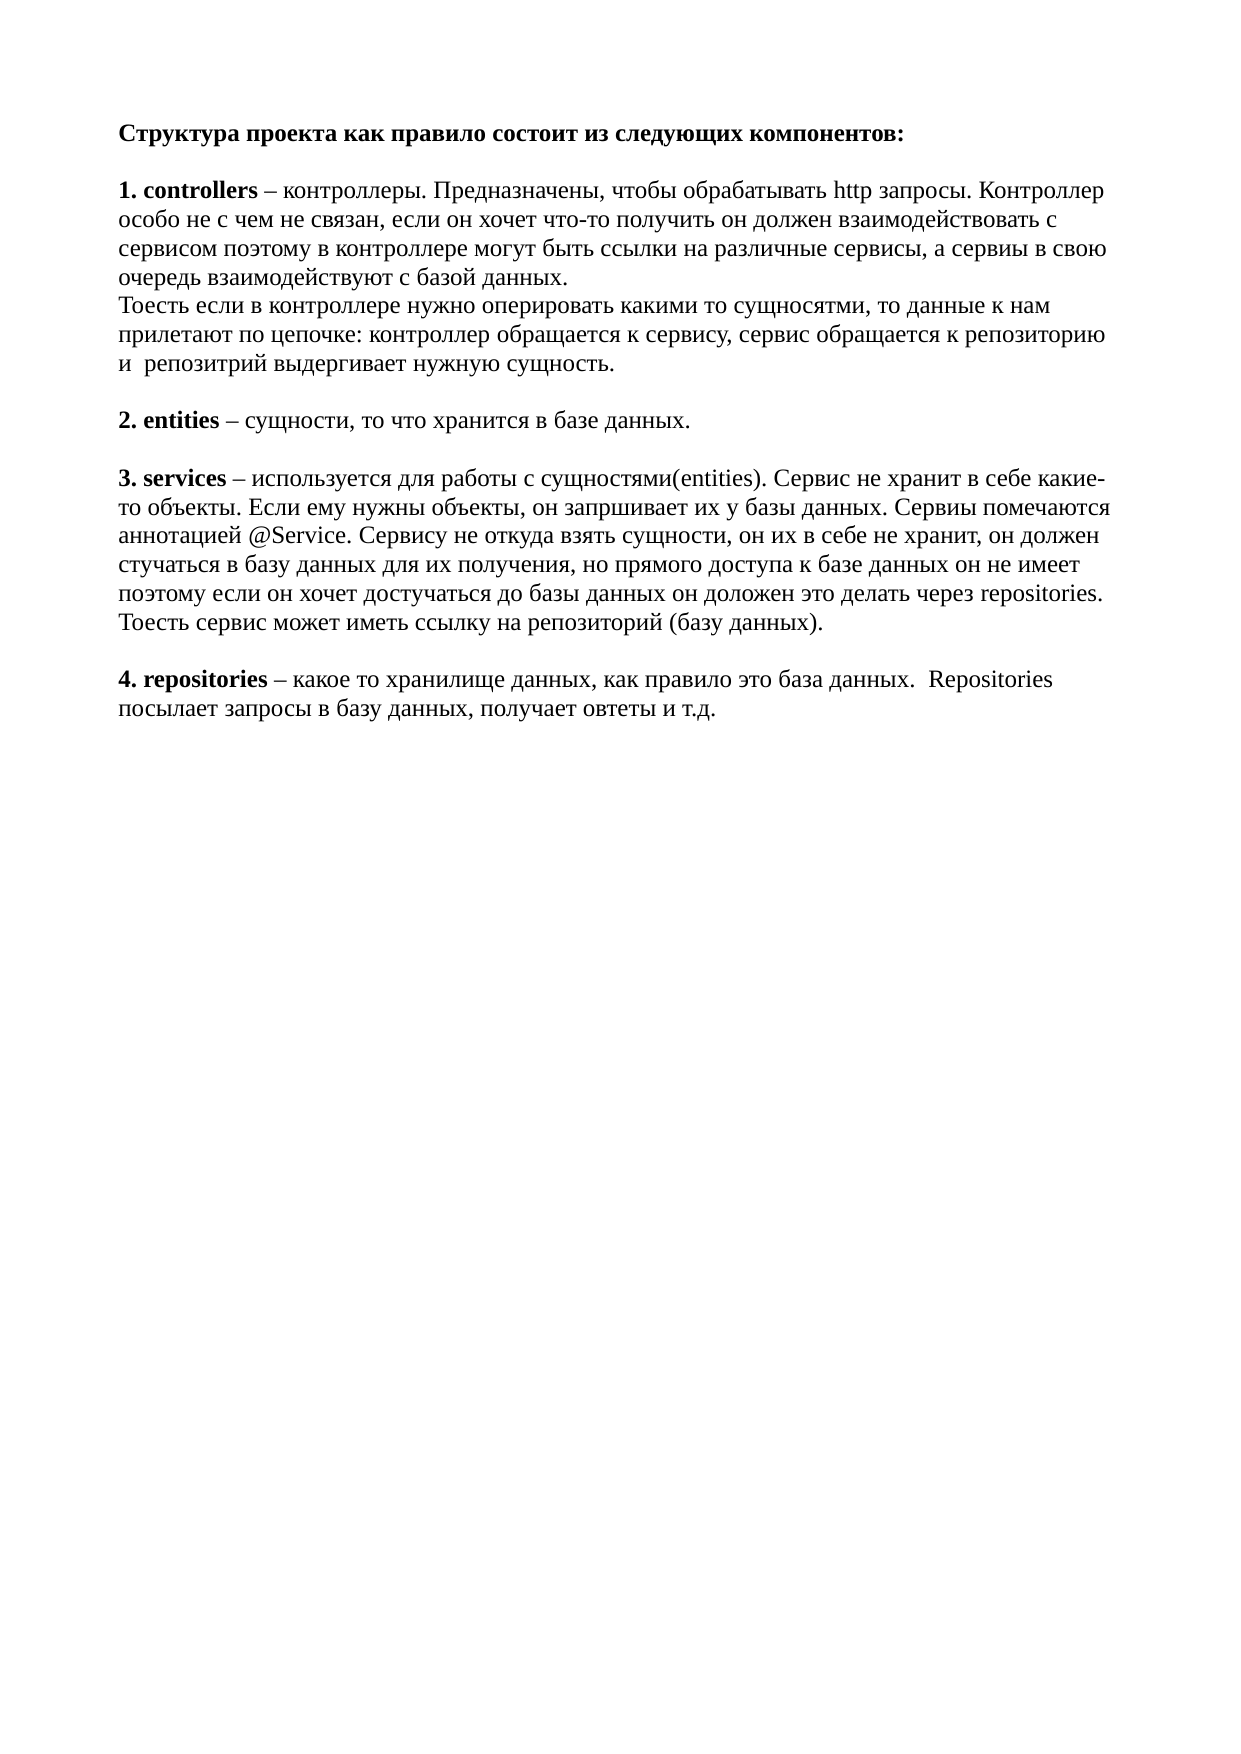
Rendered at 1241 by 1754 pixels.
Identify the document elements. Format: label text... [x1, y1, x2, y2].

text 4. repositories – какое то хранилище данных, как правило это база данных. Repositories посылает запросы в базу данных, получает овтеты и т.д. [118, 664, 1122, 722]
text Тоесть если в контроллере нужно оперировать какими то сущносятми, то данные к нам прилетают по цепочке: контроллер обращается к сервису, сервис обращается к репозиторию и репозитрий выдергивает нужную сущность. [118, 291, 1122, 377]
text Структура проекта как правило состоит из следующих компонентов: [118, 118, 1122, 147]
text 1. controllers – контроллеры. Предназначены, чтобы обрабатывать http запросы. Контроллер особо не с чем не связан, если он хочет что-то получить он должен взаимодействовать с сервисом поэтому в контроллере могут быть ссылки на различные сервисы, а сервиы в свою очередь взаимодействуют с базой данных. [118, 176, 1122, 291]
text Тоесть сервис может иметь ссылку на репозиторий (базу данных). [118, 607, 1122, 636]
text 3. services – используется для работы с сущностями(entities). Сервис не хранит в себе какие-то объекты. Если ему нужны объекты, он запршивает их у базы данных. Сервиы помечаются аннотацией @Service. Сервису не откуда взять сущности, он их в себе не хранит, он должен стучаться в базу данных для их получения, но прямого доступа к базе данных он не имеет поэтому если он хочет достучаться до базы данных он доложен это делать через repositories. [118, 463, 1122, 607]
text 2. entities – сущности, то что хранится в базе данных. [118, 406, 1122, 434]
